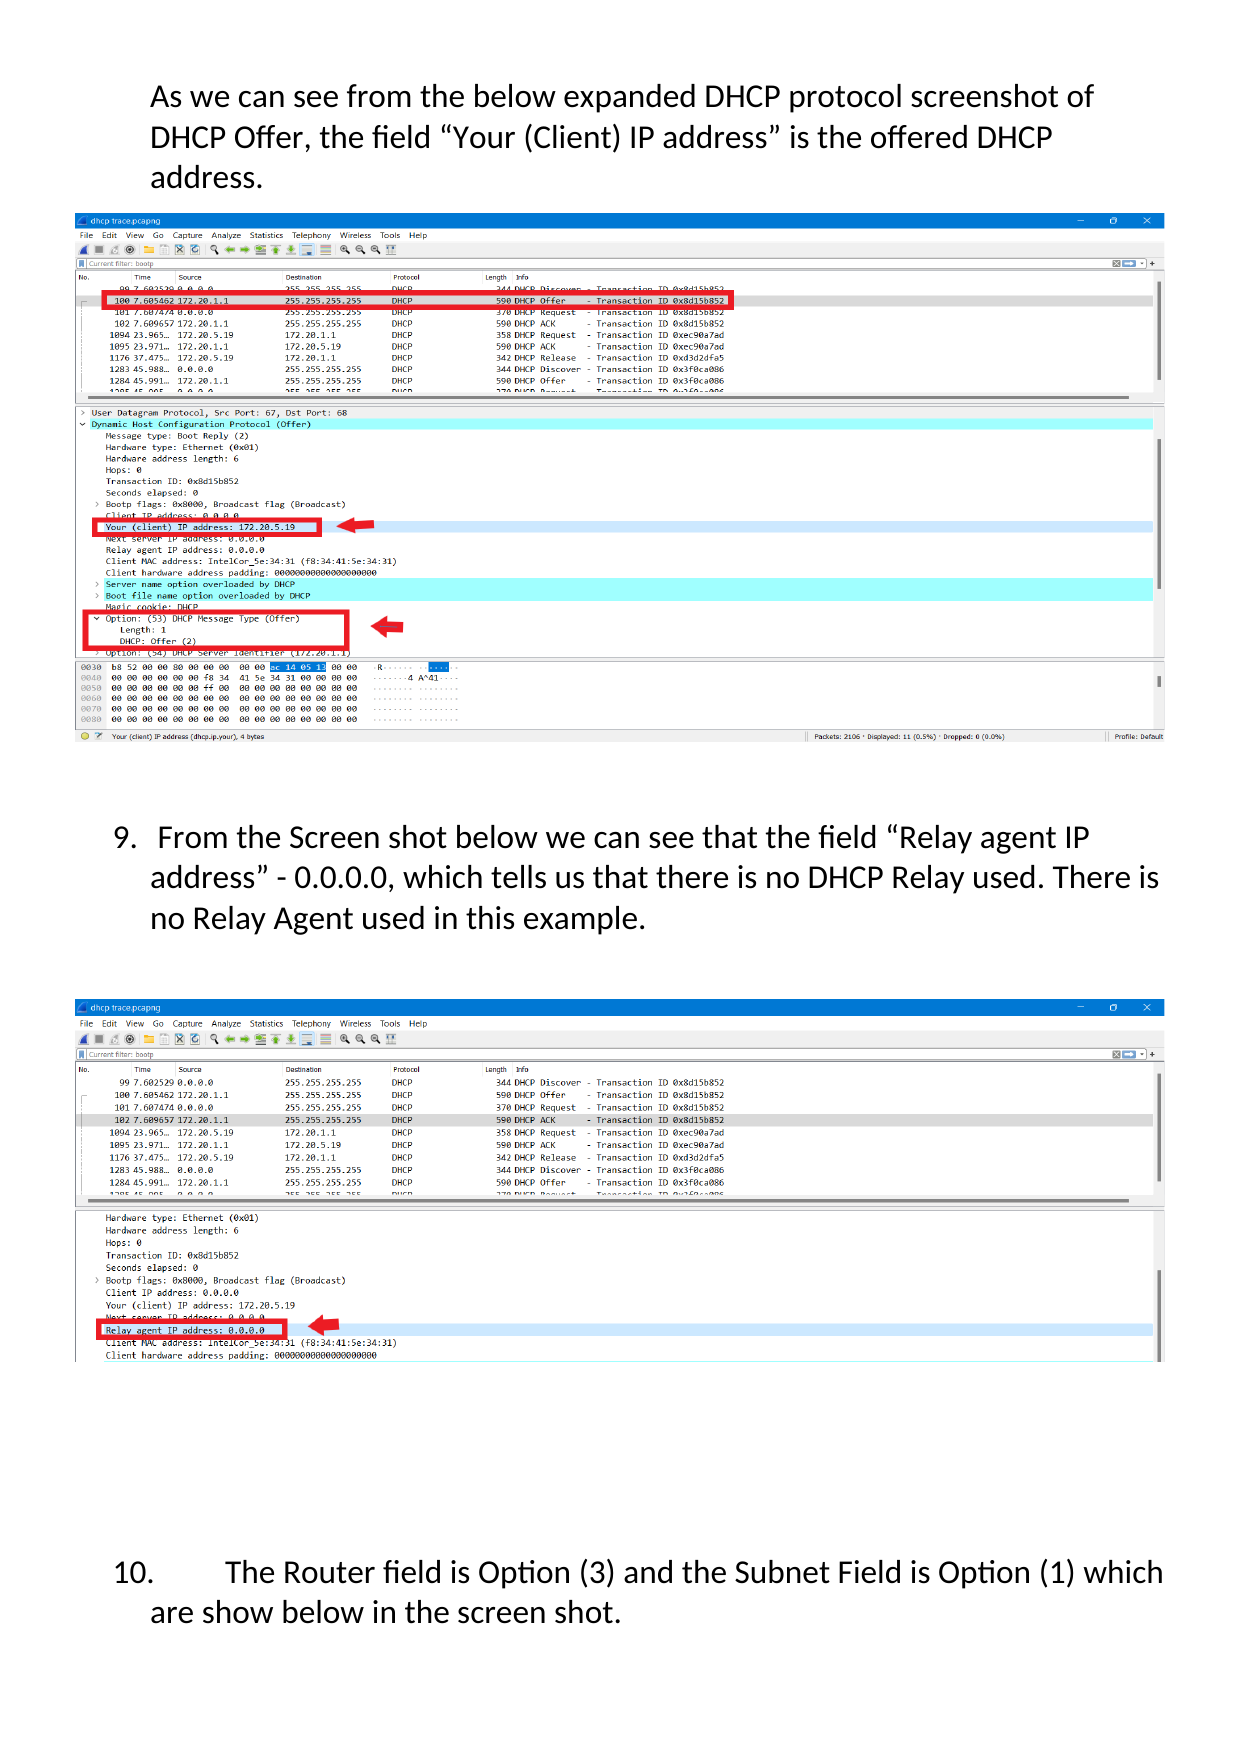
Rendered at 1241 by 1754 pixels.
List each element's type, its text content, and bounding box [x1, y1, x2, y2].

picture [75, 999, 1165, 1362]
list The Router field is Option (3) and the Subnet Field is Option (1) which are show below in the screen shot. [112, 1551, 1165, 1632]
picture [75, 213, 1165, 742]
list From the Screen shot below we can see that the field “Relay agent IP address” - 0.0.0.0, which tells us that there is no DHCP Relay used. There is no Relay Agent used in this example. [112, 816, 1165, 938]
list As we can see from the below expanded DHCP protocol screenshot of DHCP Offer, the field “Your (Client) IP address” is the offered DHCP address. [150, 75, 1165, 197]
